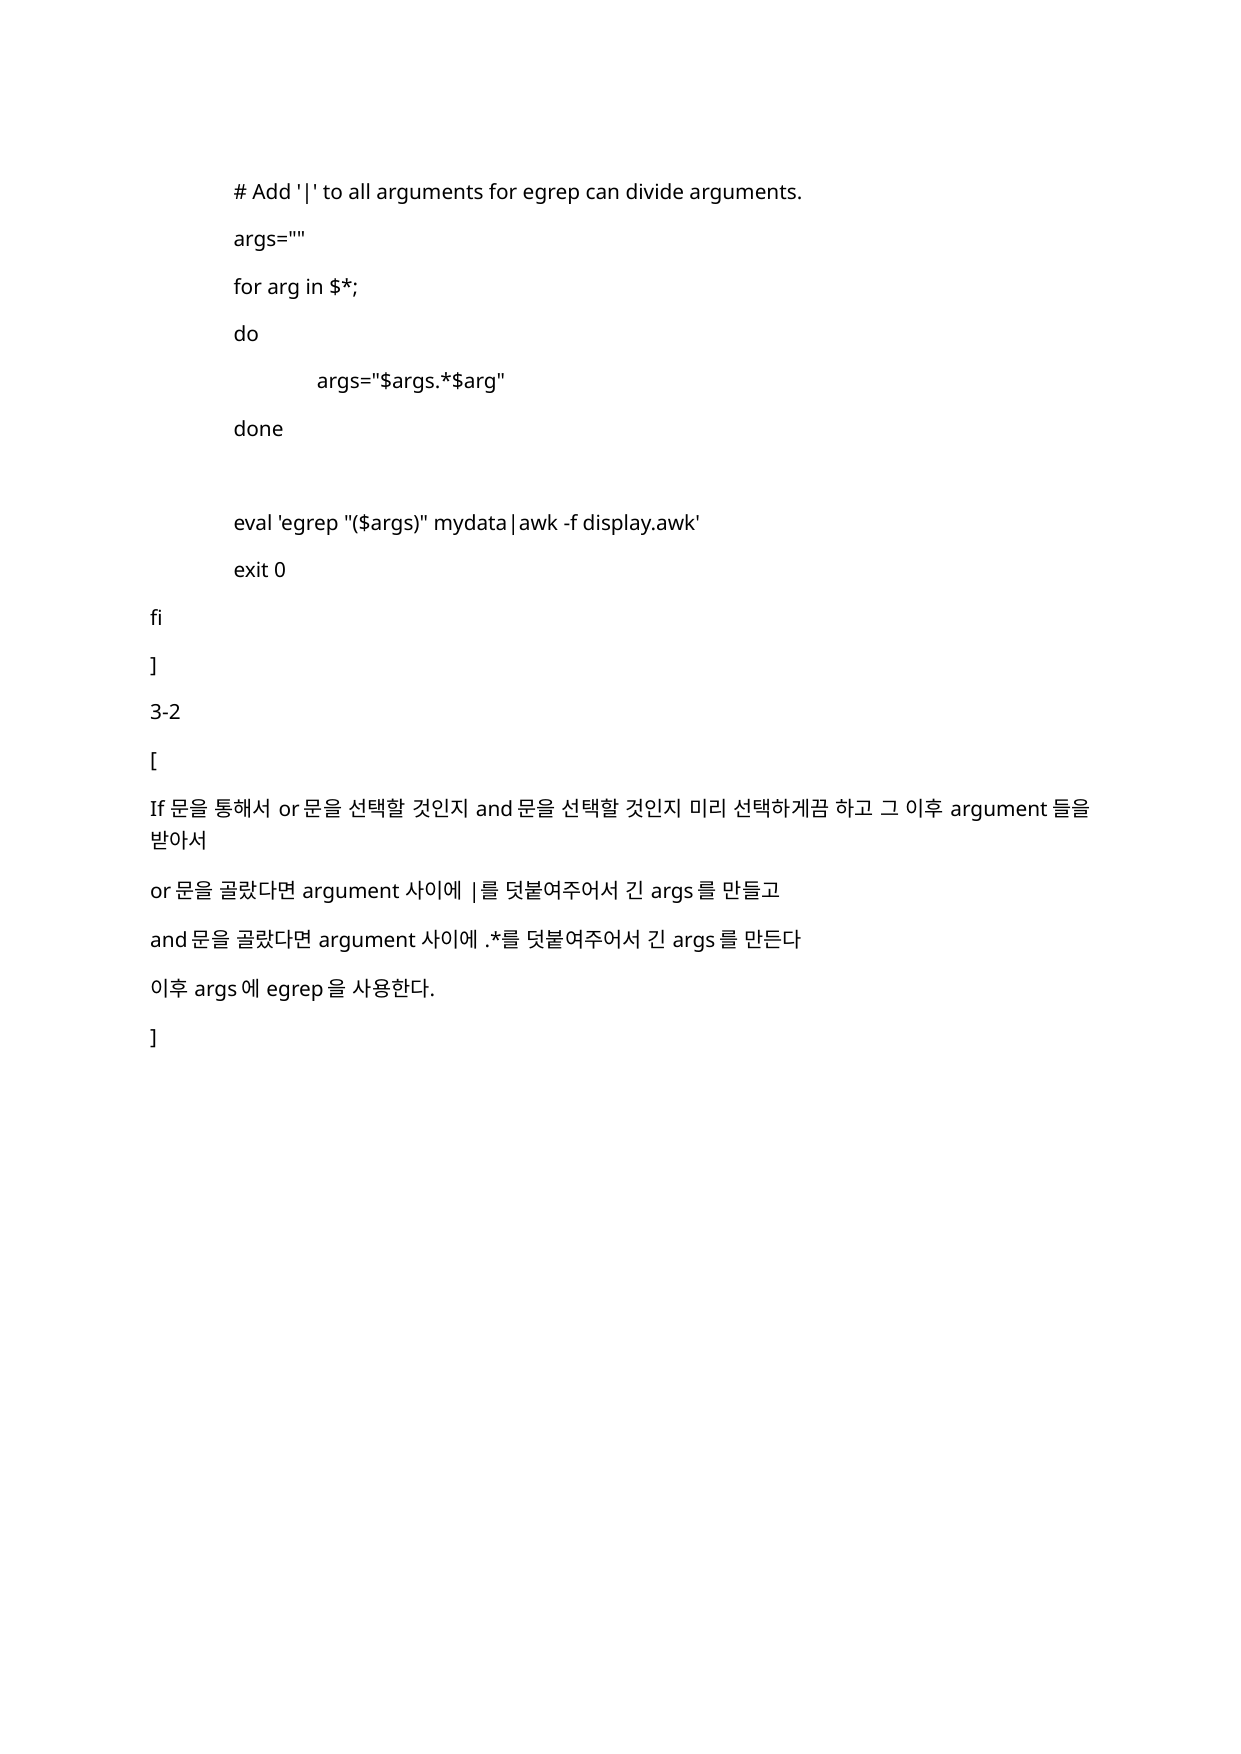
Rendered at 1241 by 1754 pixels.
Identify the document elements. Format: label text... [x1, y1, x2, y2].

text # Add '|' to all arguments for egrep can divide arguments. [150, 177, 1090, 206]
text for arg in $*; [150, 272, 1090, 300]
text exit 0 [150, 556, 1090, 584]
text ] [150, 650, 1090, 678]
text [ [150, 745, 1090, 773]
text args="" [150, 224, 1090, 253]
text done [150, 414, 1090, 442]
text do [150, 319, 1090, 347]
text If 문을 통해서 or문을 선택할 것인지 and문을 선택할 것인지 미리 선택하게끔 하고 그 이후 argument들을 받아서 [150, 792, 1090, 855]
text 이후 args에 egrep을 사용한다. [150, 973, 1090, 1003]
text eval 'egrep "($args)" mydata|awk -f display.awk' [150, 508, 1090, 537]
text ] [150, 1022, 1090, 1051]
text args="$args.*$arg" [150, 366, 1090, 395]
text and문을 골랐다면 argument 사이에 .*를 덧붙여주어서 긴 args를 만든다 [150, 923, 1090, 954]
text fi [150, 603, 1090, 631]
text or문을 골랐다면 argument 사이에 |를 덧붙여주어서 긴 args를 만들고 [150, 874, 1090, 904]
text 3-2 [150, 697, 1090, 726]
